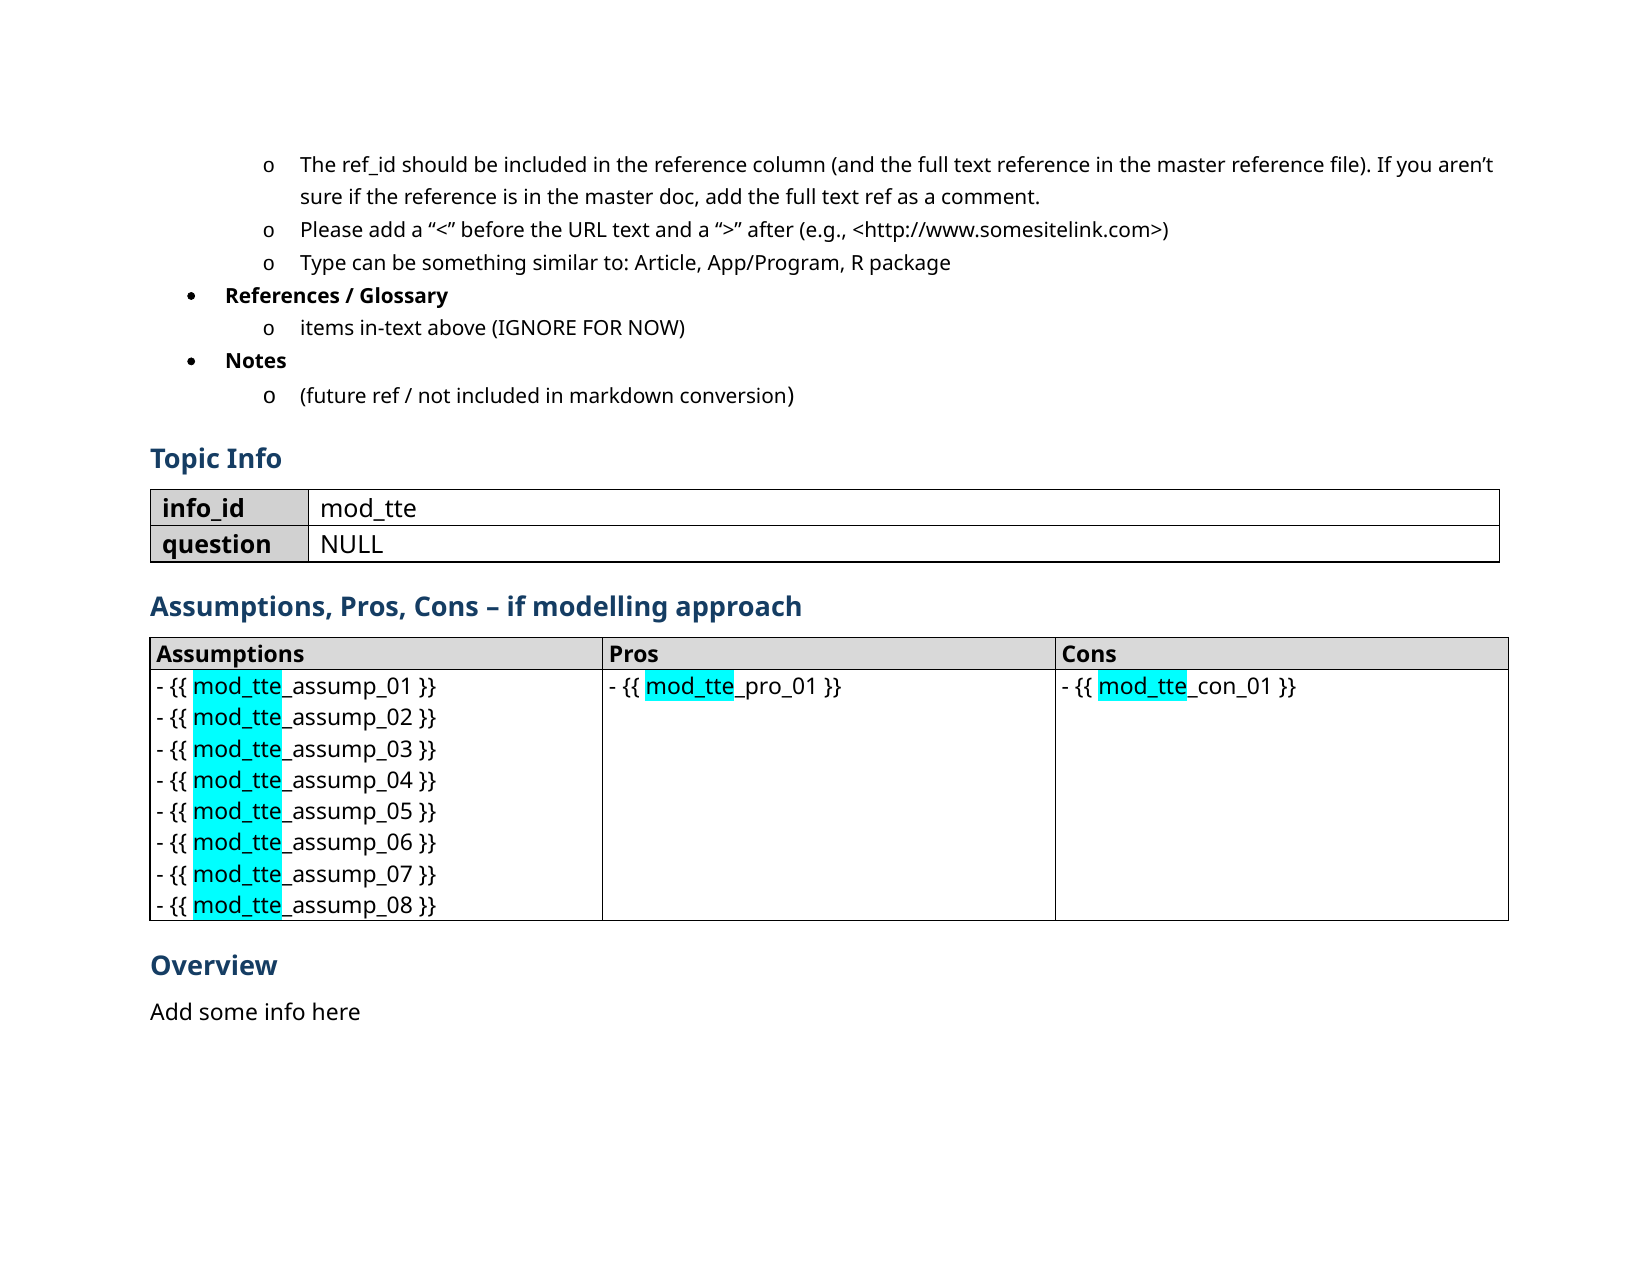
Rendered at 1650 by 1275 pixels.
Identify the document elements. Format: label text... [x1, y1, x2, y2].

list Notes [187, 346, 1500, 375]
table_header mod_tte [309, 490, 1499, 525]
subtitle Overview [150, 946, 1500, 983]
text Add some info here [150, 996, 1500, 1027]
list Type can be something similar to: Article, App/Program, R package [262, 248, 1500, 277]
subtitle Topic Info [150, 440, 1500, 477]
table_cell question [151, 526, 308, 561]
table_cell - {{ mod_scr_secr_pro_01 }} [603, 670, 1055, 920]
list Please add a “<” before the URL text and a “>” after (e.g., <http://www.somesitelink.com>) [262, 215, 1500, 244]
table_header info_id [151, 490, 308, 525]
table_header Pros [603, 638, 1055, 669]
table_cell - {{ mod_scr_secr_con_01 }} [1056, 670, 1508, 920]
table_cell NULL [309, 526, 1499, 561]
list The ref_id should be included in the reference column (and the full text reference in the master reference file). If you aren’t sure if the reference is in the master doc, add the full text ref as a comment. [262, 150, 1500, 211]
table_cell - {{ mod_scr_secr_assump_01 }} - {{ mod_scr_secr_assump_02 }} - {{ mod_scr_secr_assump_03 }} - {{ mod_scr_secr_assump_04 }} - {{ mod_scr_secr_assump_05 }} - {{ mod_scr_secr_assump_06 }} - {{ mod_scr_secr_assump_07 }} - {{ mod_scr_secr_assump_08 }} [282, 670, 602, 920]
table_header Assumptions [151, 638, 602, 669]
list items in-text above (IGNORE FOR NOW) [262, 313, 1500, 342]
subtitle Assumptions, Pros, Cons – if modelling approach [150, 587, 1500, 624]
table_header Cons [1056, 638, 1508, 669]
list (future ref / not included in markdown conversion) [262, 379, 1500, 410]
list References / Glossary [187, 281, 1500, 309]
